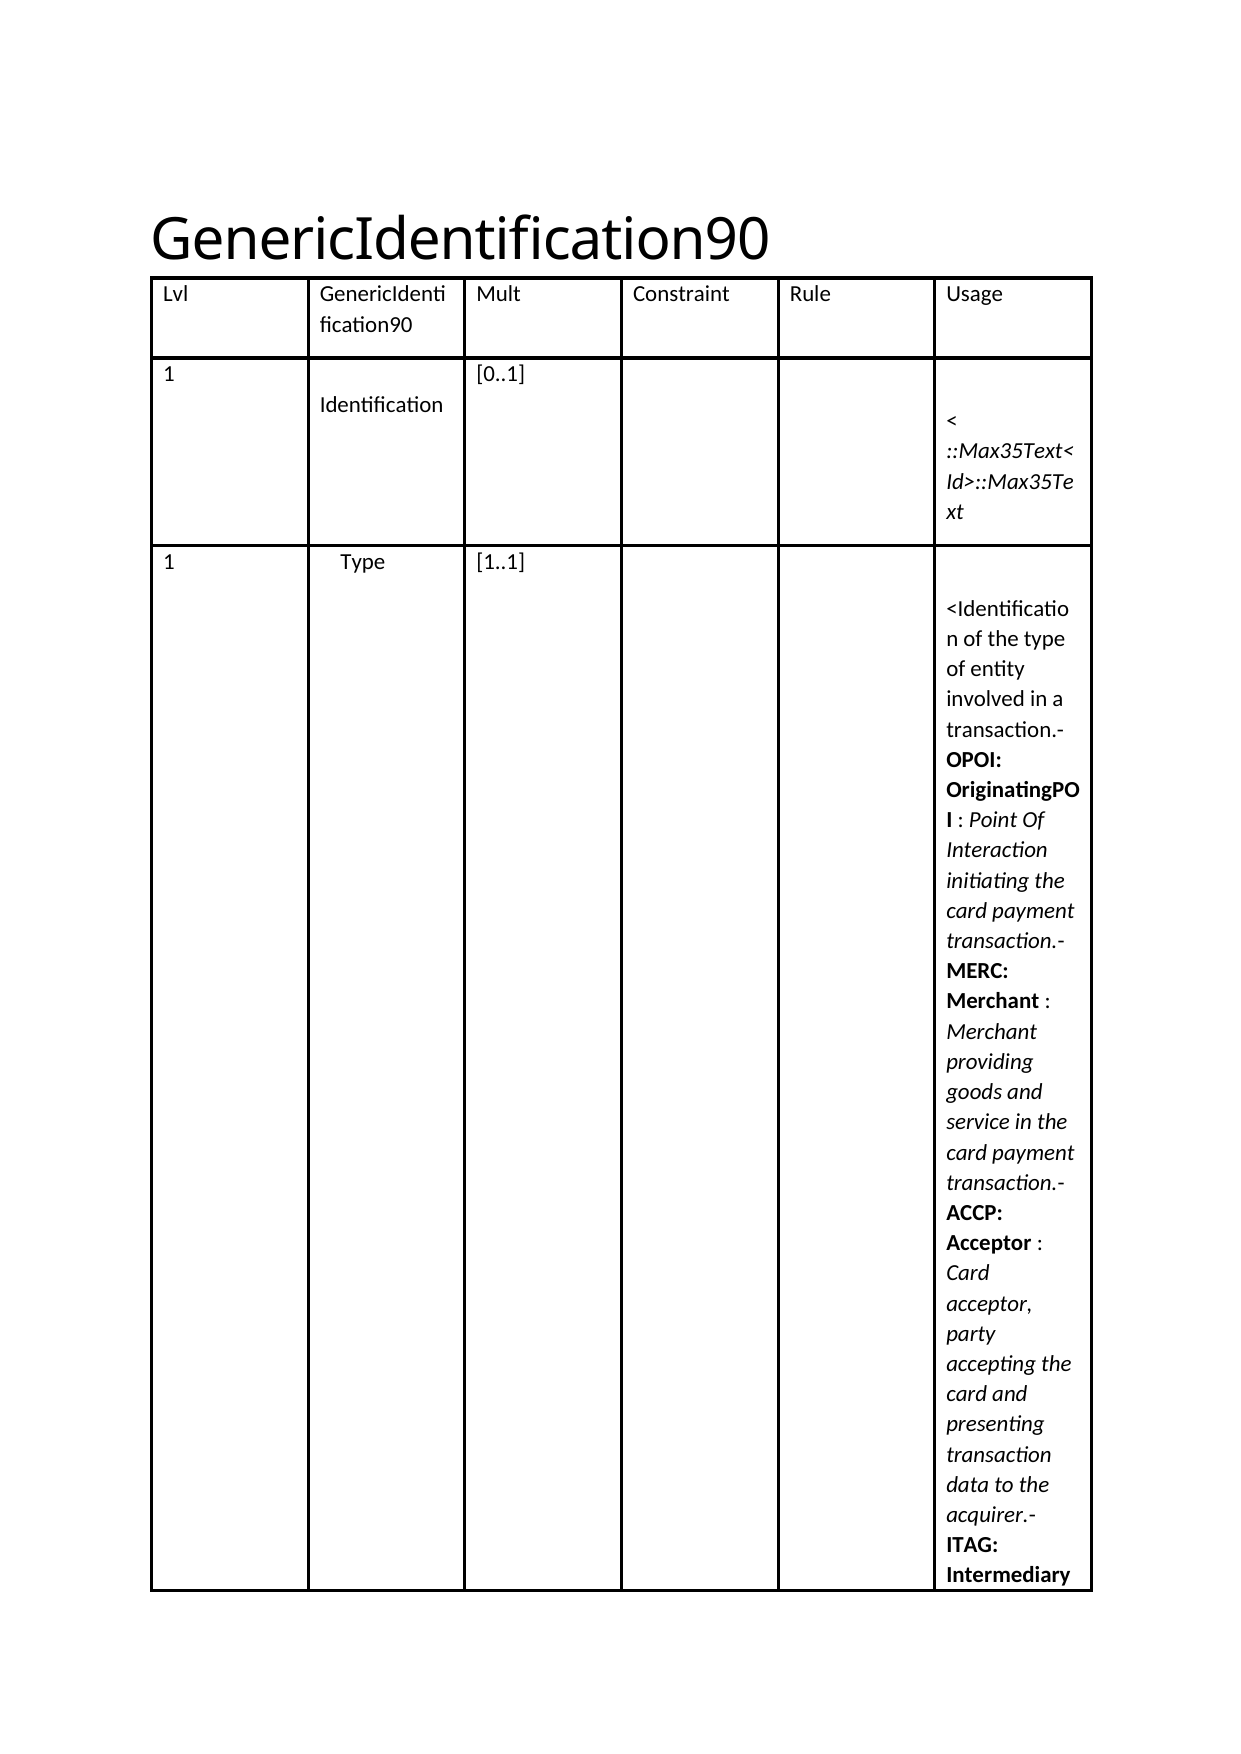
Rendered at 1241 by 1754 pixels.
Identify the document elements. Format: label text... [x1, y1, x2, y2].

table_cell 1 [153, 547, 307, 1588]
table_header Rule [780, 280, 933, 356]
table_header Usage [936, 280, 1090, 356]
table_cell Identification [310, 360, 463, 544]
table_header Constraint [623, 280, 777, 356]
table_cell [1..1] [466, 547, 620, 1588]
table_cell <::Max35Text<Id>::Max35Text [936, 360, 1090, 544]
table_header GenericIdentification90 [310, 280, 463, 356]
table_cell [623, 360, 777, 544]
table_cell [780, 547, 933, 1588]
table_header Lvl [153, 280, 307, 356]
table_cell [0..1] [466, 360, 620, 544]
table_cell 1 [153, 360, 307, 544]
title GenericIdentification90 [150, 197, 1090, 276]
table_cell [623, 547, 777, 1588]
table_cell [780, 360, 933, 544]
table_cell Type [310, 547, 463, 1588]
table_header Mult [466, 280, 620, 356]
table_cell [936, 547, 1090, 1588]
